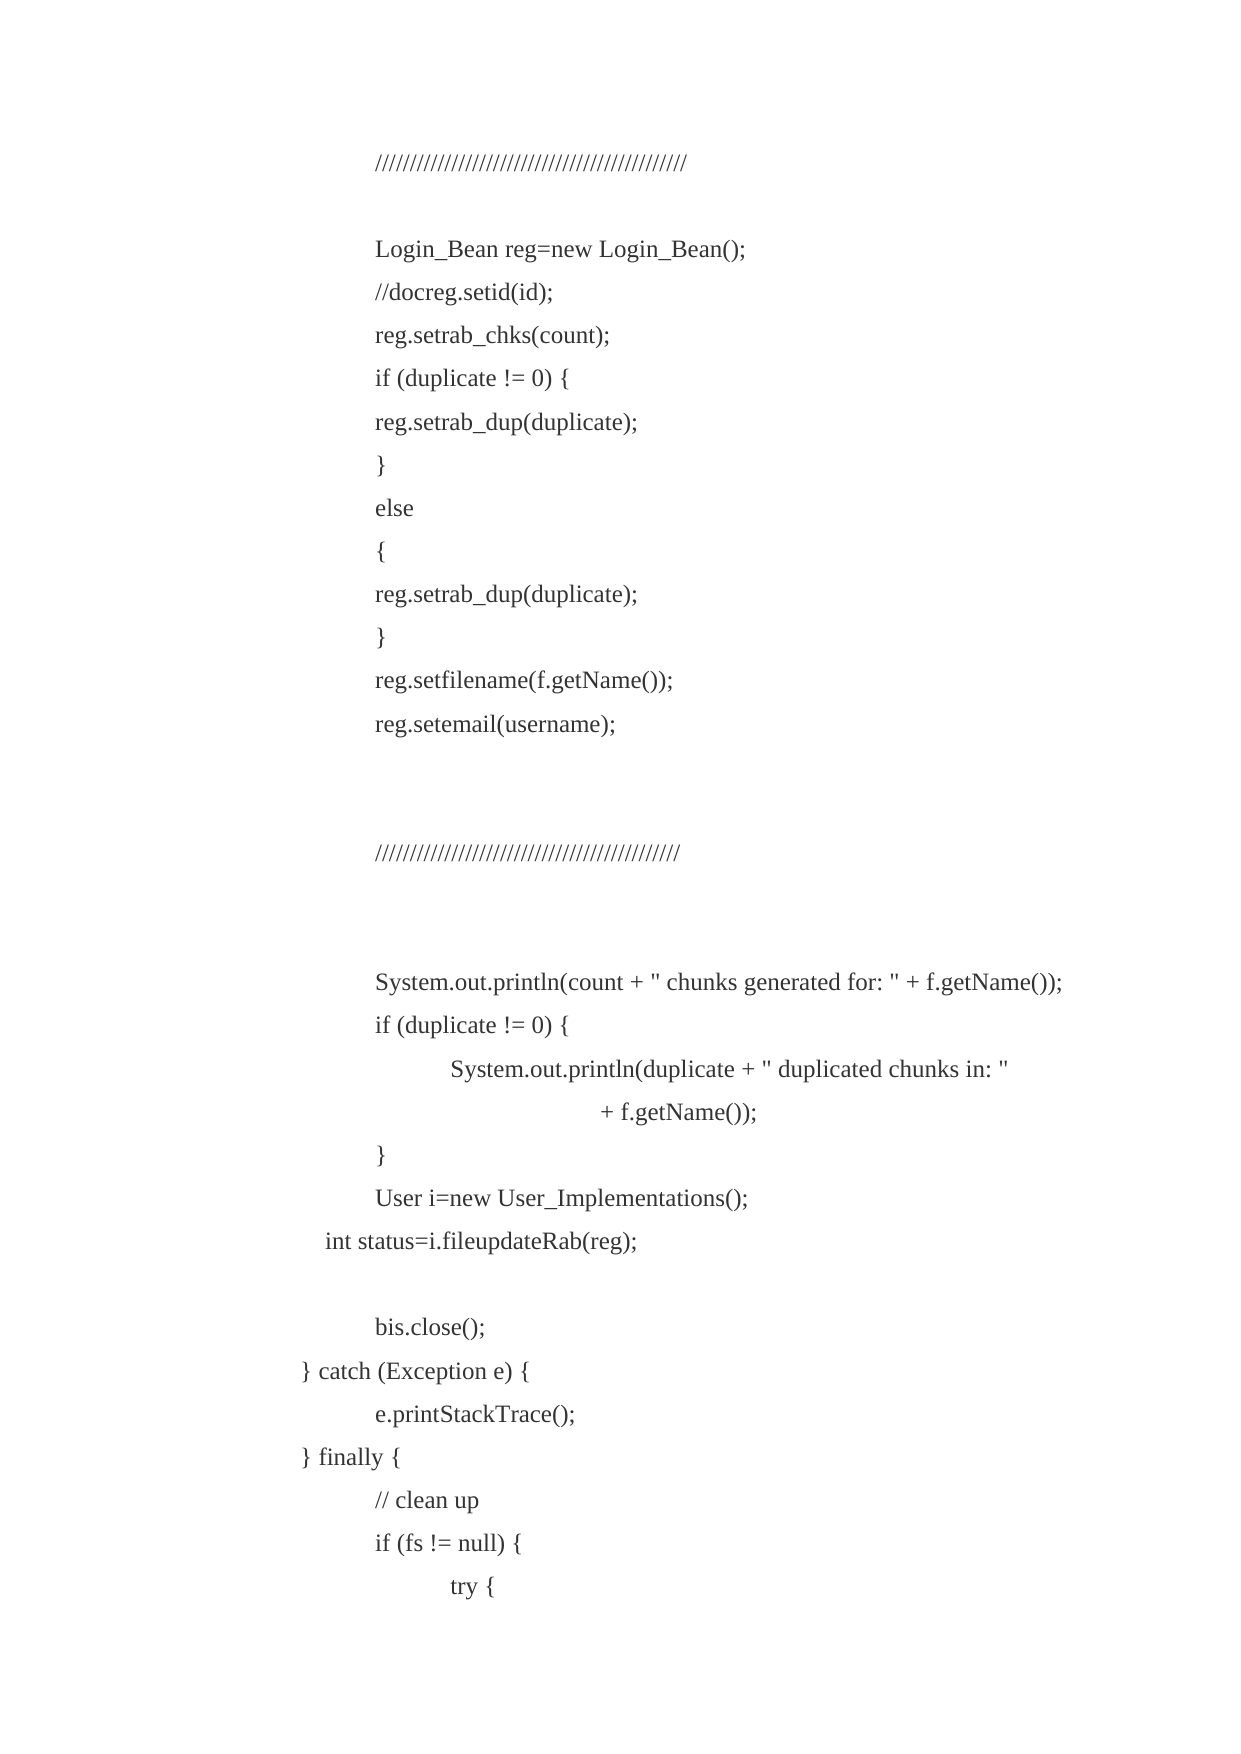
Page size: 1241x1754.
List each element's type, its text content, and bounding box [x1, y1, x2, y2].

text User i=new User_Implementations(); int status=i.fileupdateRab(reg); [325, 1183, 750, 1255]
text //docreg.setid(id); reg.setrab_chks(count); if (duplicate != 0) { [375, 277, 612, 392]
text reg.setrab_dup(duplicate); [375, 579, 1105, 608]
text //////////////////////////////////////////// [375, 838, 1105, 867]
text + f.getName()); [257, 1097, 1099, 1126]
text } [375, 1140, 1105, 1169]
text bis.close(); [375, 1312, 1105, 1341]
text reg.setrab_dup(duplicate); [375, 407, 1105, 436]
text try { [450, 1571, 1105, 1600]
text { [375, 536, 1105, 565]
text // clean up [375, 1485, 1105, 1514]
text } [375, 622, 1105, 651]
text Login_Bean reg=new Login_Bean(); [375, 234, 1105, 263]
text if (fs != null) { [375, 1528, 1105, 1557]
text else [375, 493, 1105, 522]
text } catch (Exception e) { [300, 1356, 1105, 1384]
text System.out.println(duplicate + " duplicated chunks in: " [450, 1054, 1105, 1082]
text System.out.println(count + " chunks generated for: " + f.getName()); if (duplicate != 0) { [375, 967, 1065, 1039]
text reg.setfilename(f.getName()); reg.setemail(username); [375, 666, 675, 737]
text ///////////////////////////////////////////// [375, 148, 1105, 177]
text } [375, 450, 1105, 478]
text e.printStackTrace(); [375, 1399, 1105, 1427]
text } finally { [300, 1442, 1105, 1471]
